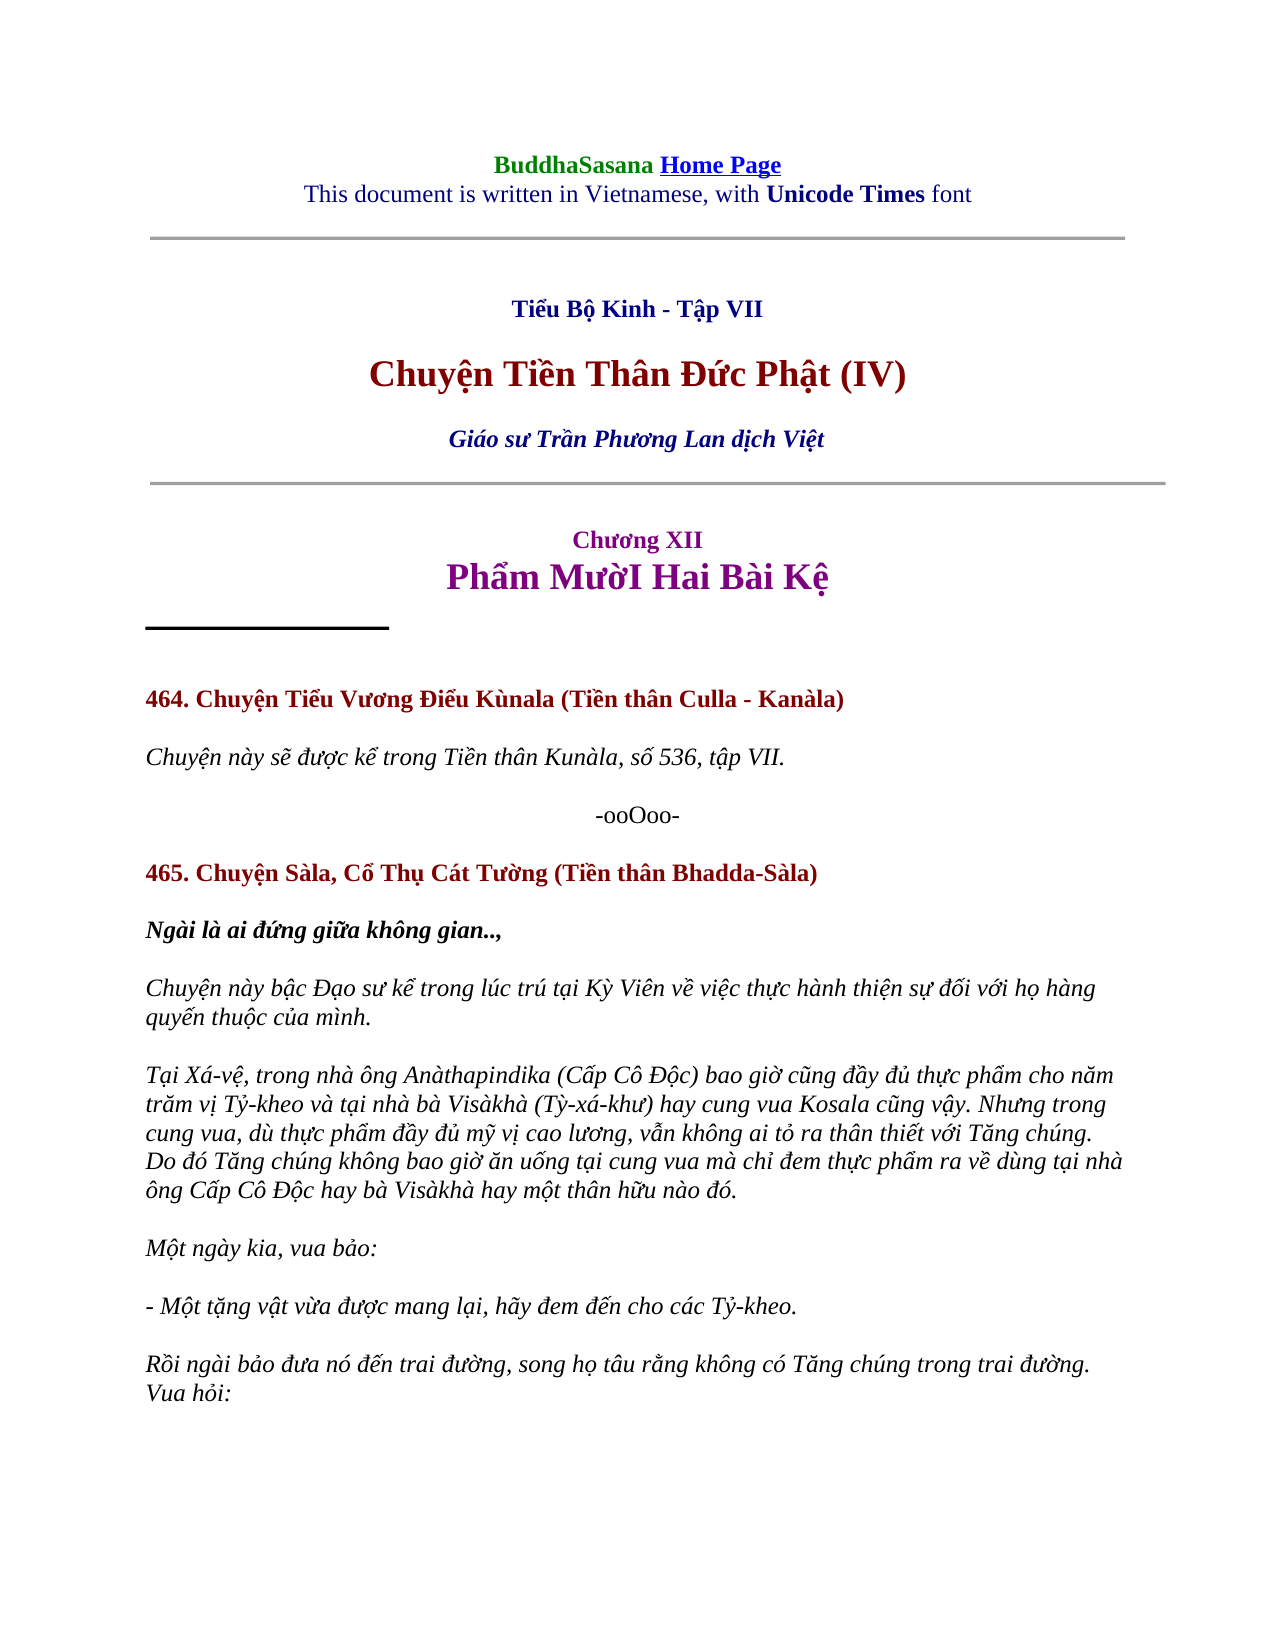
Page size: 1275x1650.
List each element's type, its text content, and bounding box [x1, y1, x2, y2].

text Giáo sư Trần Phương Lan dịch Việt [150, 424, 1125, 453]
text Chuyện Tiền Thân Đức Phật (IV) [150, 352, 1125, 395]
text BuddhaSasana Home Page This document is written in Vietnamese, with Unicode Times font [150, 150, 1125, 207]
text Tiểu Bộ Kinh - Tập VII [150, 294, 1125, 323]
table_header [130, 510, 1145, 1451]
